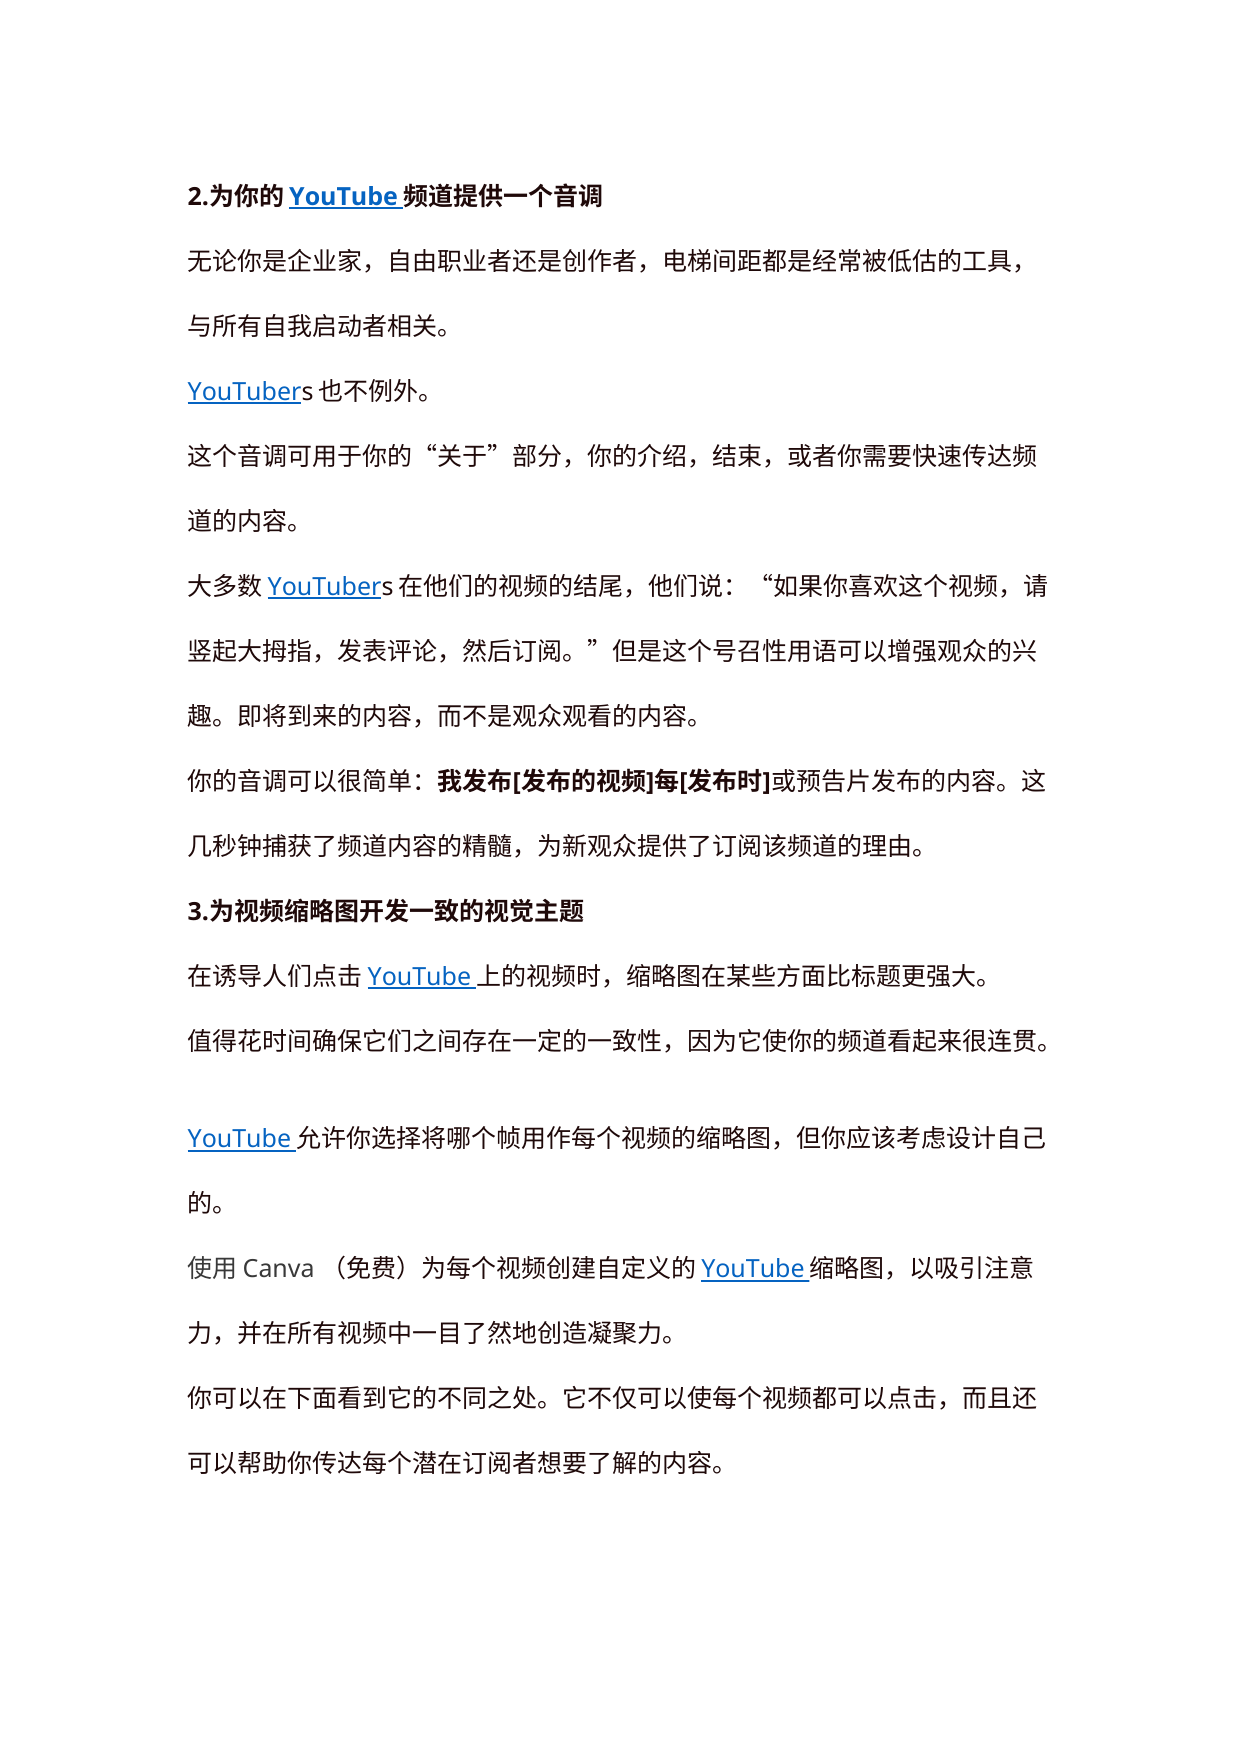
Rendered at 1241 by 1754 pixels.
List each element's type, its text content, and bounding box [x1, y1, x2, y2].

text 你可以在下面看到它的不同之处。它不仅可以使每个视频都可以点击，而且还可以帮助你传达每个潜在订阅者想要了解的内容。 [187, 1364, 1053, 1494]
text 在诱导人们点击YouTube上的视频时，缩略图在某些方面比标题更强大。 [187, 942, 1053, 1007]
text 你的音调可以很简单：我发布[发布的视频]每[发布时]或预告片发布的内容。这几秒钟捕获了频道内容的精髓，为新观众提供了订阅该频道的理由。 [187, 747, 1053, 877]
text 3.为视频缩略图开发一致的视觉主题 [187, 877, 1053, 942]
text 2.为你的YouTube频道提供一个音调 [187, 162, 1053, 227]
text 大多数YouTubers在他们的视频的结尾，他们说：“如果你喜欢这个视频，请竖起大拇指，发表评论，然后订阅。”但是这个号召性用语可以增强观众的兴趣。即将到来的内容，而不是观众观看的内容。 [187, 552, 1053, 747]
text YouTubers也不例外。 [187, 357, 1053, 422]
text 值得花时间确保它们之间存在一定的一致性，因为它使你的频道看起来很连贯。 [187, 1007, 1053, 1104]
text 使用Canva （免费）为每个视频创建自定义的YouTube缩略图，以吸引注意力，并在所有视频中一目了然地创造凝聚力。 [187, 1234, 1053, 1364]
text YouTube允许你选择将哪个帧用作每个视频的缩略图，但你应该考虑设计自己的。 [187, 1104, 1053, 1234]
text 这个音调可用于你的“关于”部分，你的介绍，结束，或者你需要快速传达频道的内容。 [187, 422, 1053, 552]
text 无论你是企业家，自由职业者还是创作者，电梯间距都是经常被低估的工具，与所有自我启动者相关。 [187, 227, 1053, 357]
